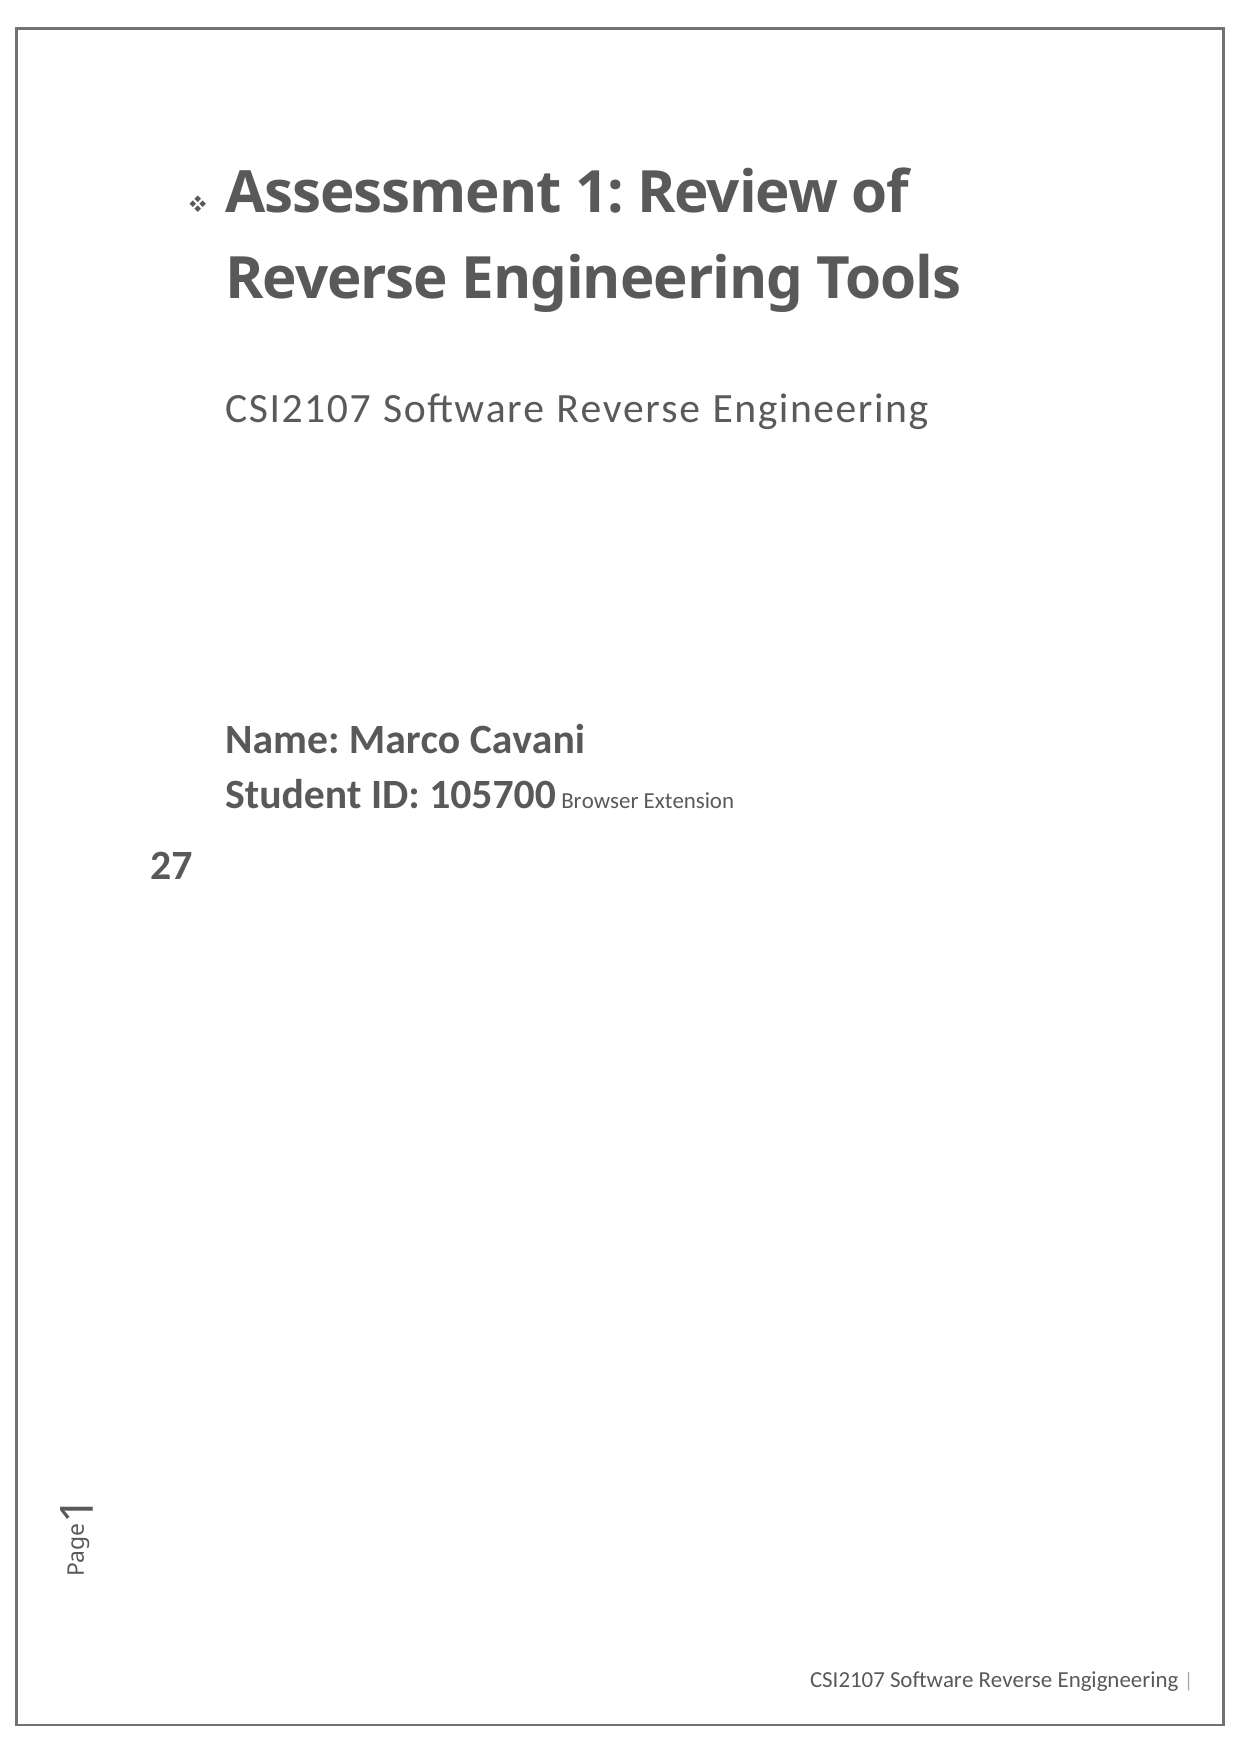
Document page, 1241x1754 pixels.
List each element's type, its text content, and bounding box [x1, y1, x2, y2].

text 27 [150, 839, 1090, 890]
list Assessment 1: Review of Reverse Engineering Tools CSI2107 Software Reverse Engineering Name: Marco Cavani Student ID: 105700 Browser Extension [187, 150, 1090, 818]
